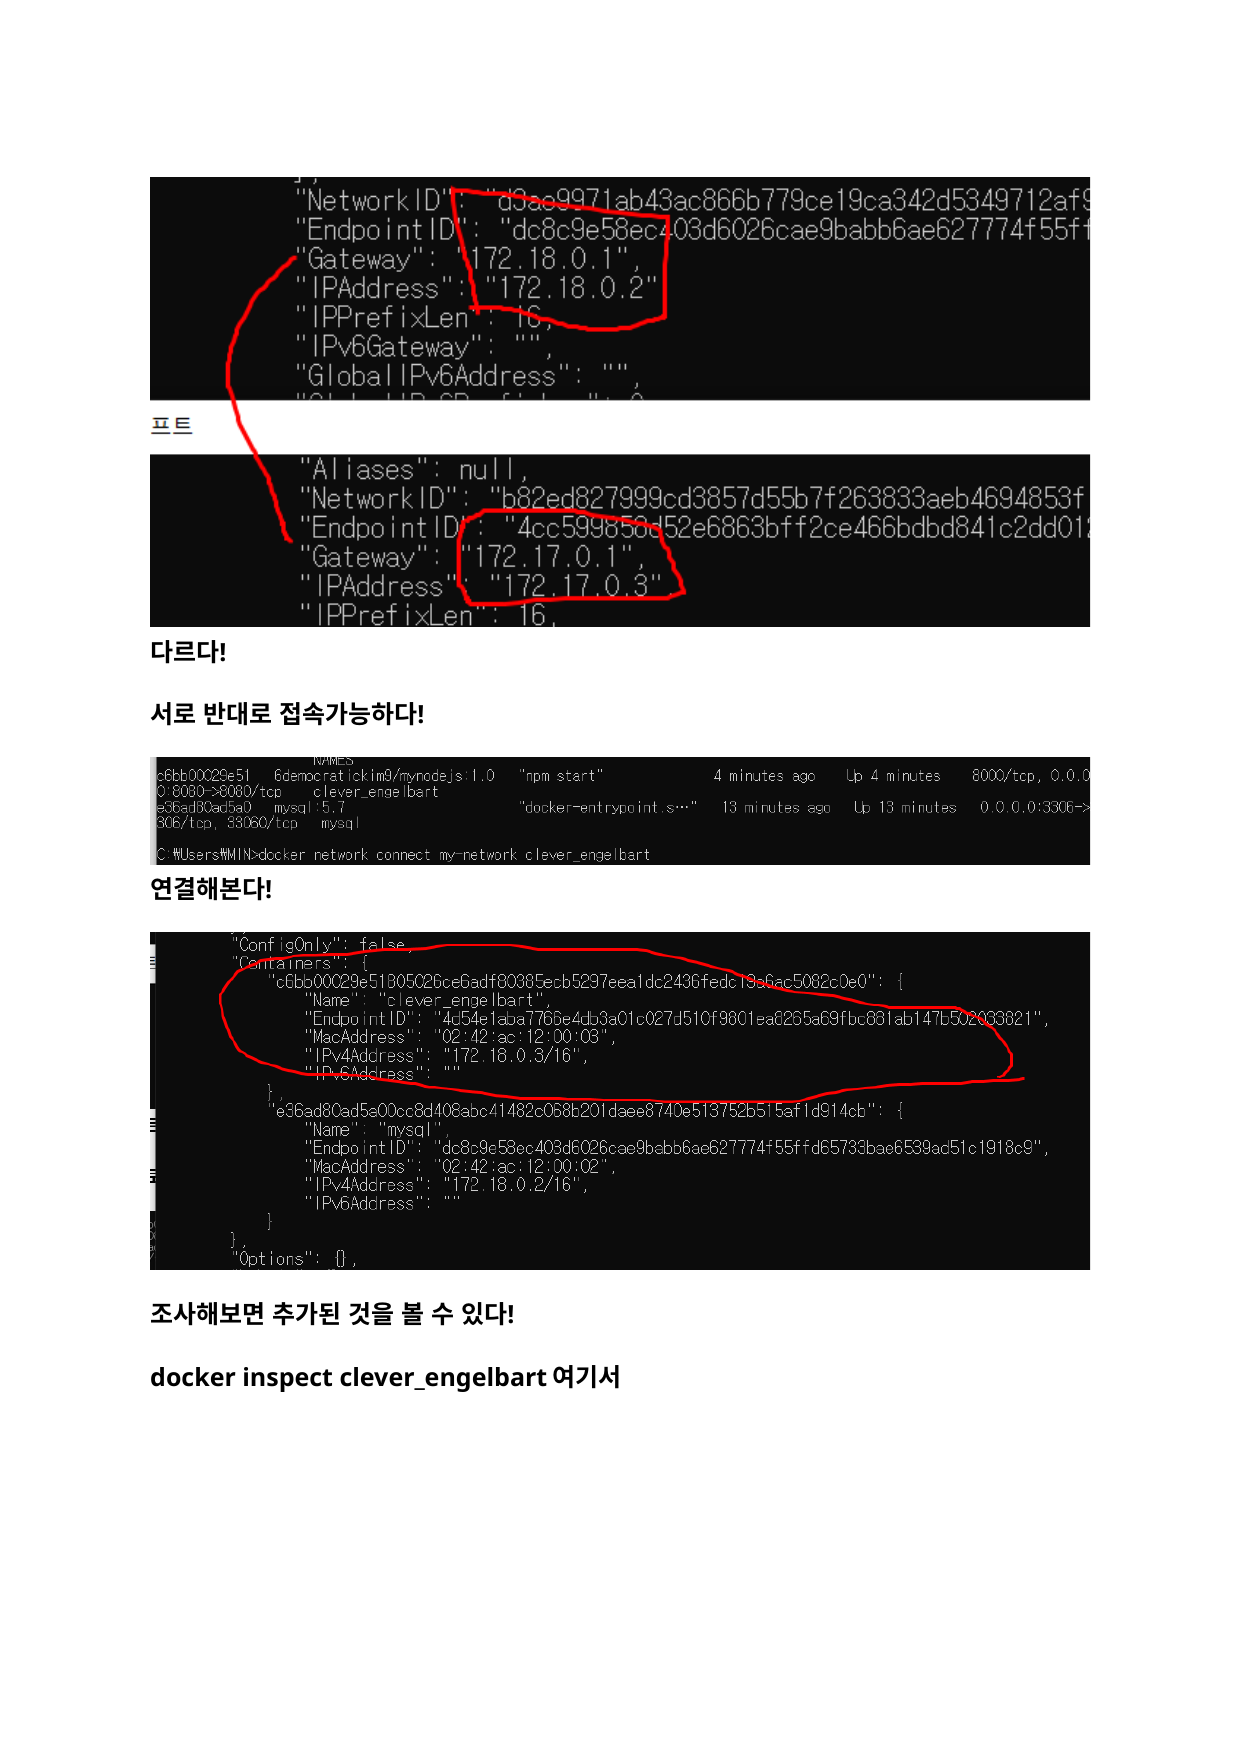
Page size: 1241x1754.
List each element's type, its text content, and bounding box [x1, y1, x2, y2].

text 다르다! [150, 627, 1090, 668]
picture [150, 757, 1091, 865]
text docker inspect clever_engelbart여기서 [150, 1357, 1090, 1394]
text 연결해본다! [150, 865, 1090, 906]
picture [150, 932, 1091, 1270]
picture [150, 177, 1091, 627]
text 조사해보면 추가된 것을 볼 수 있다! [150, 1295, 1090, 1331]
text 서로 반대로 접속가능하다! [150, 695, 1090, 731]
